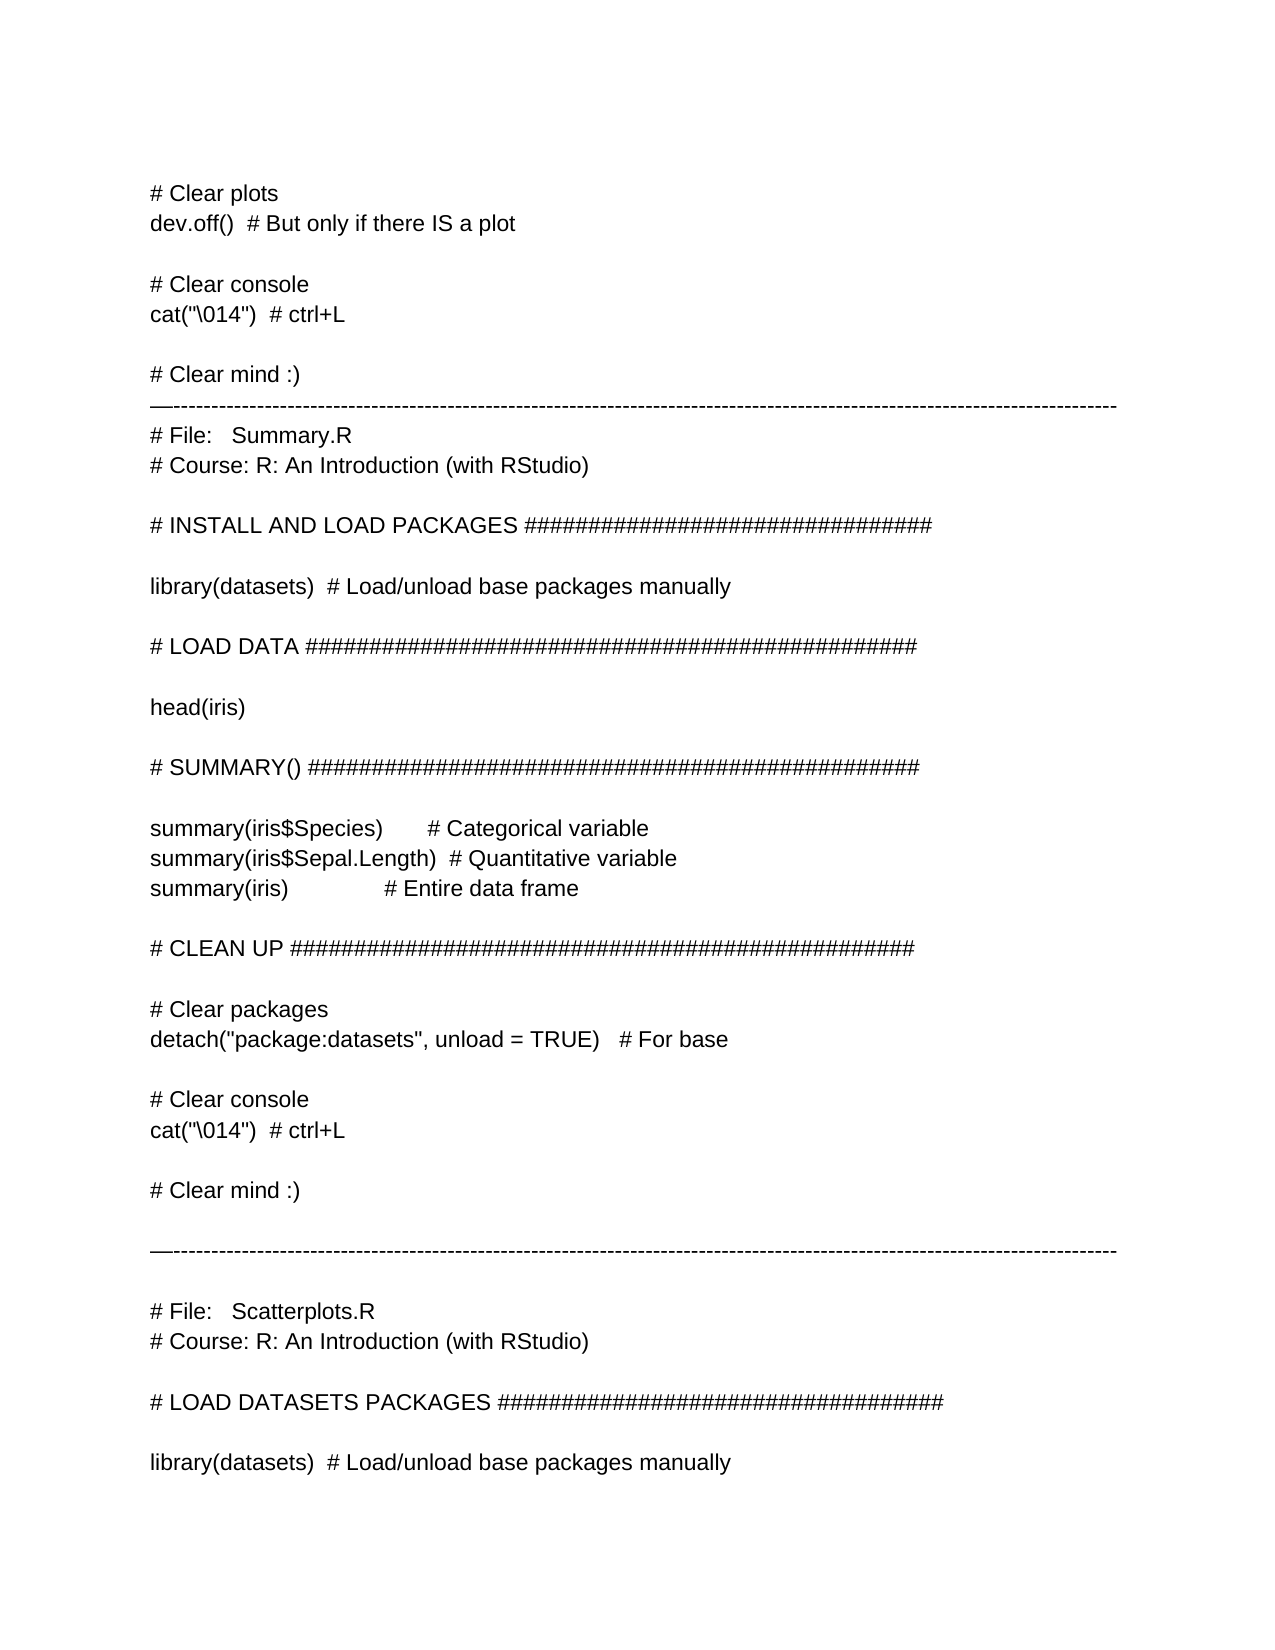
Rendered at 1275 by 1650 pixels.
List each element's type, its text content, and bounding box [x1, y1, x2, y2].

text dev.off() # But only if there IS a plot [150, 210, 1125, 237]
text detach("package:datasets", unload = TRUE) # For base [150, 1026, 1125, 1052]
text # Clear mind :) [150, 361, 1125, 388]
text # INSTALL AND LOAD PACKAGES ################################ [150, 512, 1125, 539]
text # Course: R: An Introduction (with RStudio) [150, 1328, 1125, 1354]
text # CLEAN UP ################################################# [150, 935, 1125, 962]
text # Clear plots [150, 180, 1125, 207]
text # SUMMARY() ################################################ [150, 754, 1125, 781]
text # LOAD DATASETS PACKAGES ################################### [150, 1388, 1125, 1415]
text # File: Summary.R [150, 422, 1125, 448]
text head(iris) [150, 694, 1125, 720]
text —---------------------------------------------------------------------------------------------------------------------------- [150, 392, 1125, 418]
text # Course: R: An Introduction (with RStudio) [150, 452, 1125, 478]
text cat("\014") # ctrl+L [150, 1117, 1125, 1143]
text summary(iris$Sepal.Length) # Quantitative variable [150, 845, 1125, 871]
text cat("\014") # ctrl+L [150, 301, 1125, 327]
text library(datasets) # Load/unload base packages manually [150, 1449, 1125, 1475]
text # Clear console [150, 271, 1125, 297]
text summary(iris) # Entire data frame [150, 875, 1125, 901]
text # Clear packages [150, 996, 1125, 1022]
text # Clear mind :) [150, 1177, 1125, 1203]
text —---------------------------------------------------------------------------------------------------------------------------- [150, 1237, 1125, 1264]
text # File: Scatterplots.R [150, 1298, 1125, 1324]
text library(datasets) # Load/unload base packages manually [150, 573, 1125, 599]
text summary(iris$Species) # Categorical variable [150, 814, 1125, 841]
text # LOAD DATA ################################################ [150, 633, 1125, 660]
text # Clear console [150, 1086, 1125, 1113]
